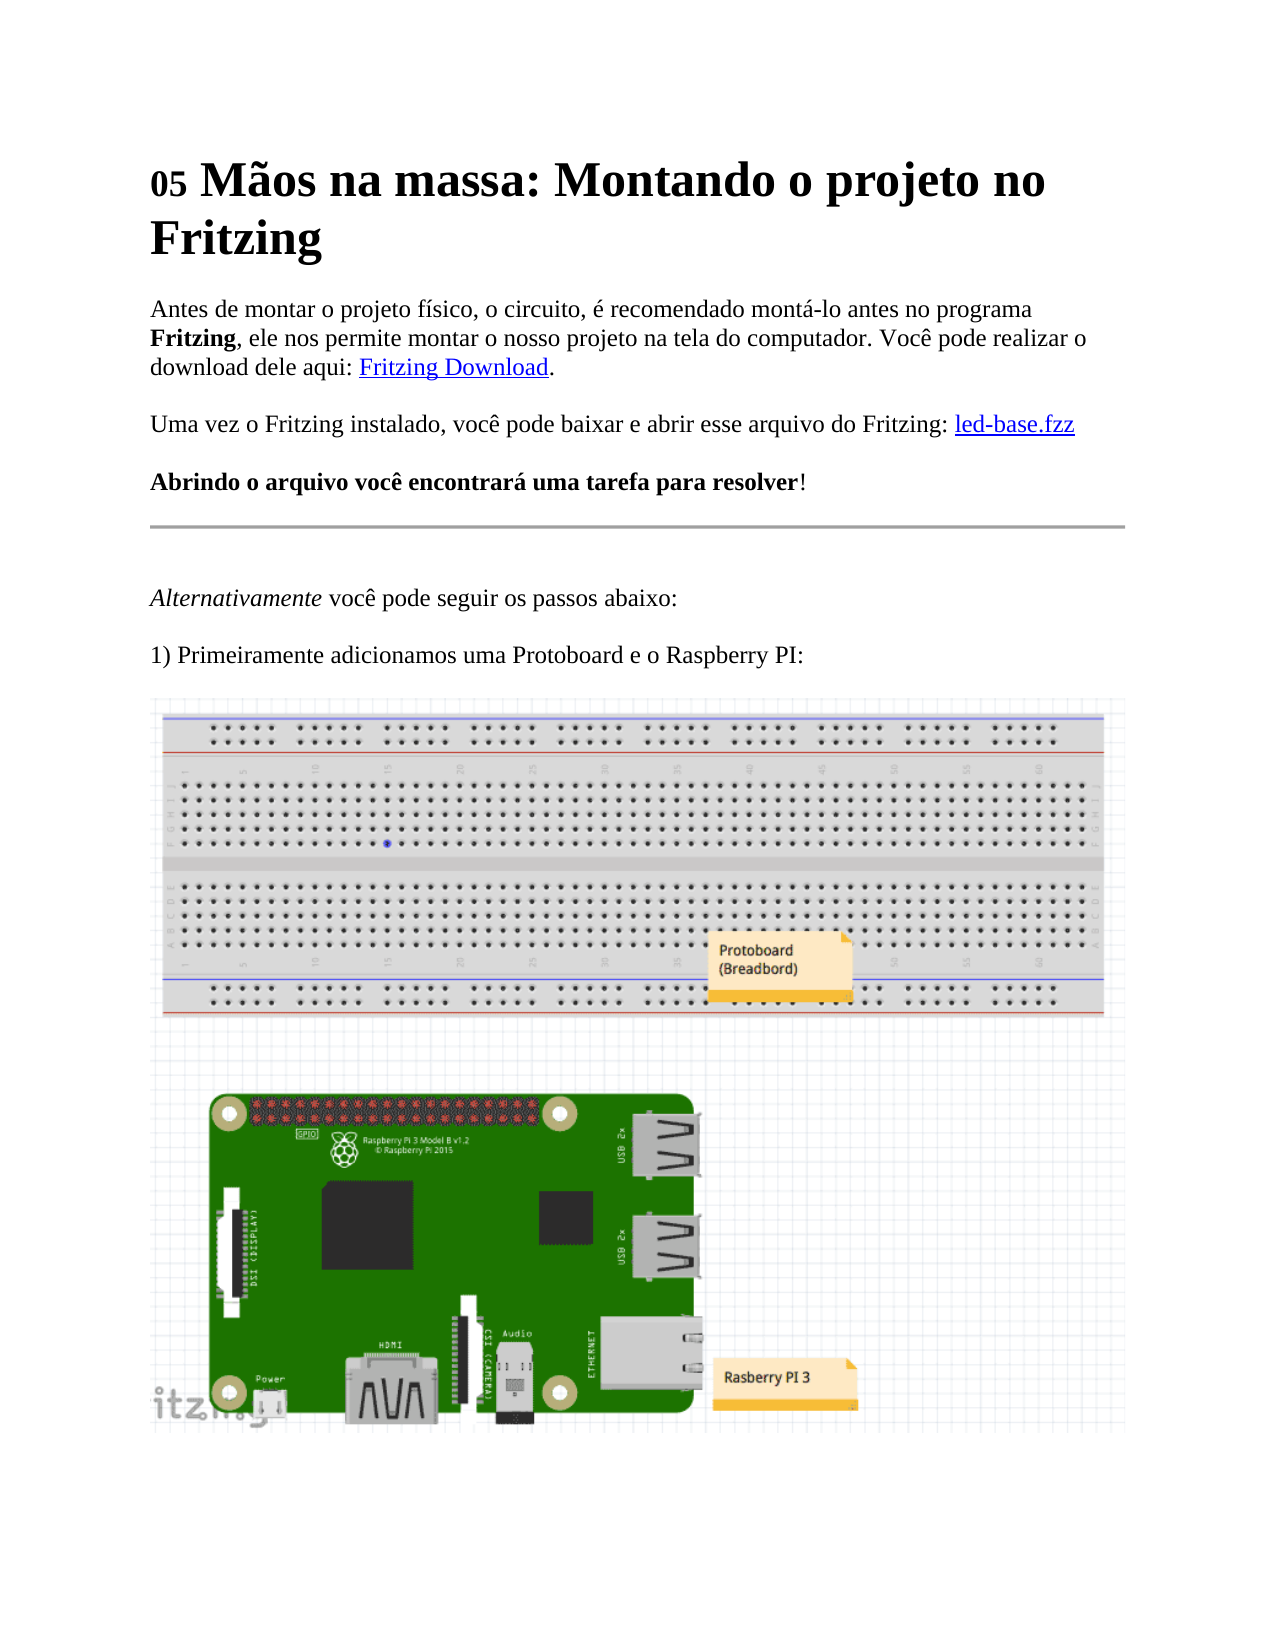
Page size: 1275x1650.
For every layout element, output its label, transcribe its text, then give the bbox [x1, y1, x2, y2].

subtitle 05 Mãos na massa: Montando o projeto no Fritzing [150, 150, 1125, 265]
text Alternativamente você pode seguir os passos abaixo: [150, 583, 1125, 611]
text Uma vez o Fritzing instalado, você pode baixar e abrir esse arquivo do Fritzing: led-base.fzz [150, 409, 1125, 438]
text 1) Primeiramente adicionamos uma Protoboard e o Raspberry PI: [150, 641, 1125, 669]
text Antes de montar o projeto físico, o circuito, é recomendado montá-lo antes no programa Fritzing, ele nos permite montar o nosso projeto na tela do computador. Você pode realizar o download dele aqui: Fritzing Download. [150, 294, 1125, 380]
picture [150, 698, 1125, 1433]
text Abrindo o arquivo você encontrará uma tarefa para resolver! [150, 467, 1125, 496]
